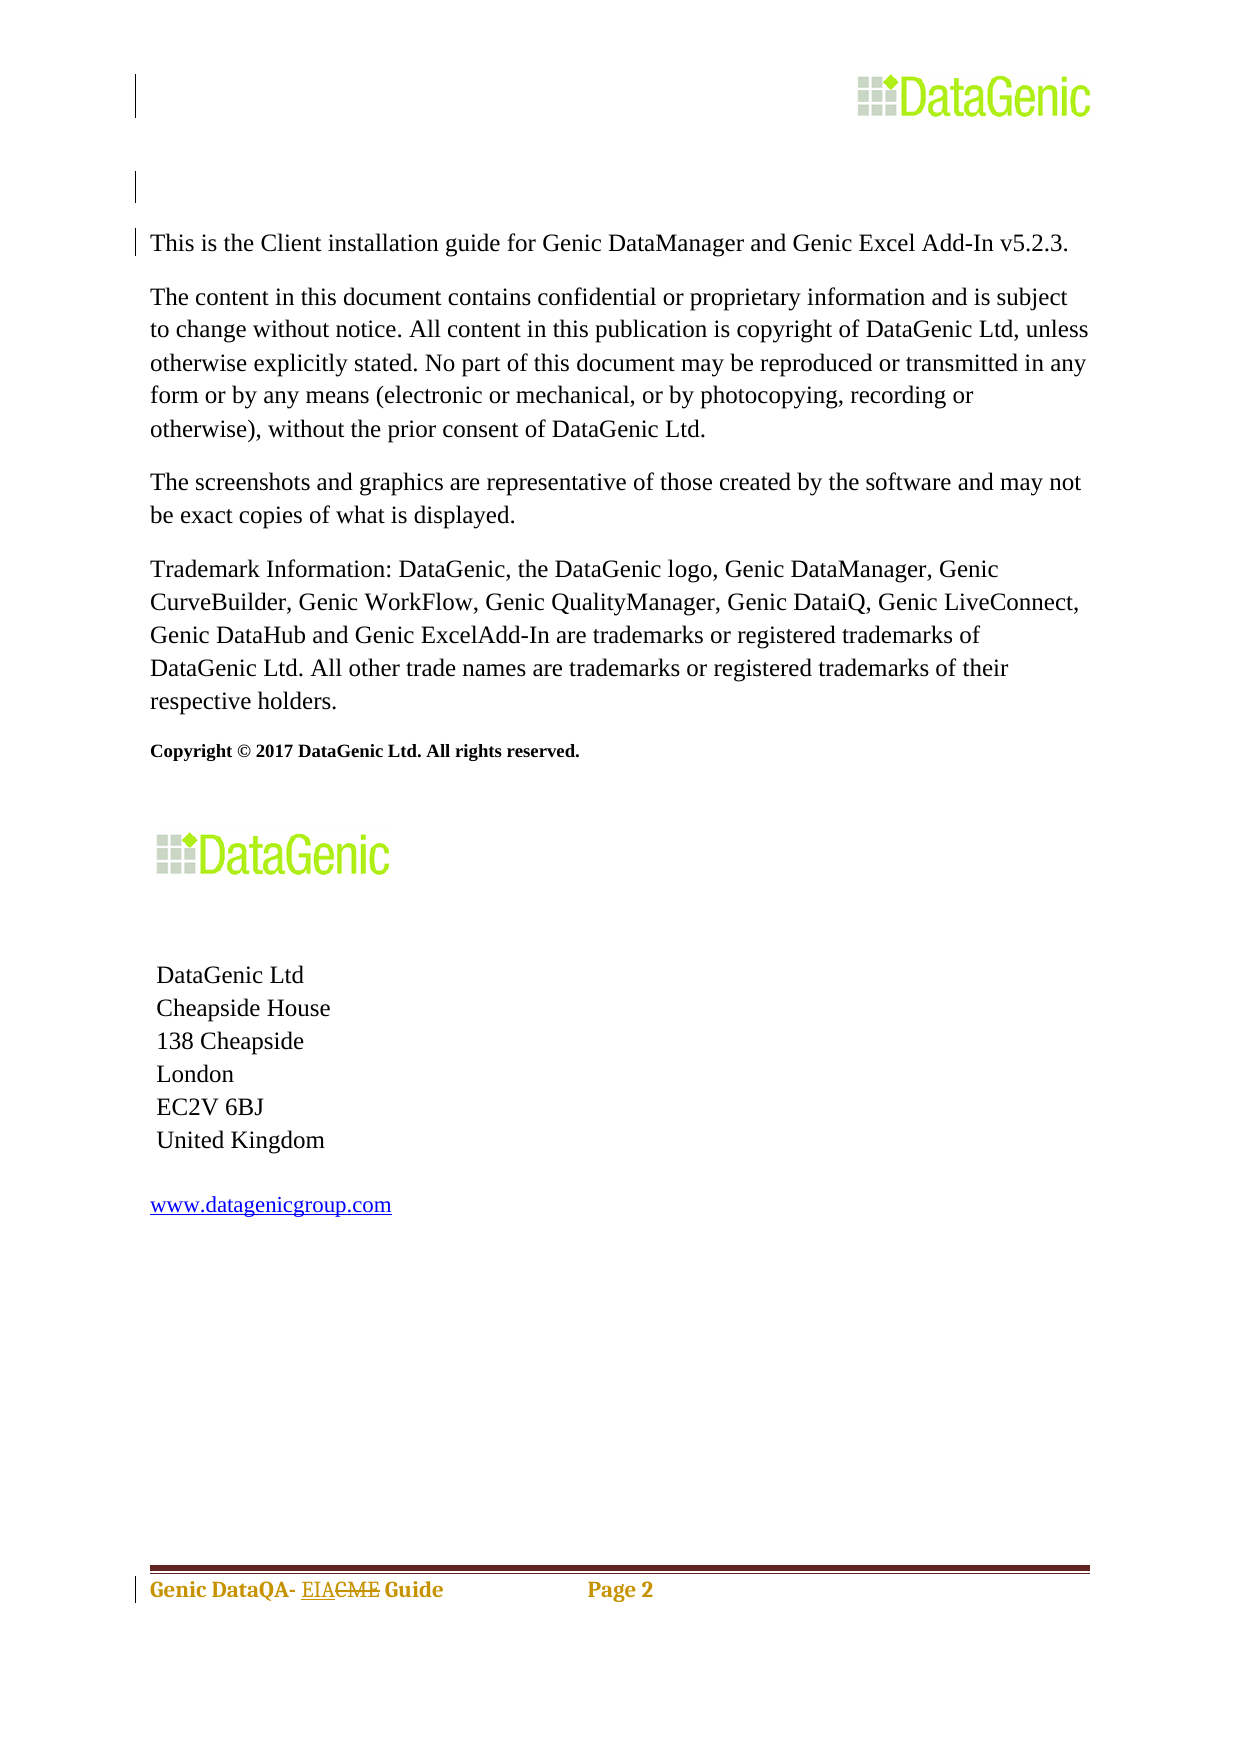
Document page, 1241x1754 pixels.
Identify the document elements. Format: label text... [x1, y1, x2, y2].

text This is the Client installation guide for Genic DataManager and Genic Excel Add-In v5.2.3. [150, 228, 1090, 256]
text London [150, 1059, 1090, 1088]
text Trademark Information: DataGenic, the DataGenic logo, Genic DataManager, Genic CurveBuilder, Genic WorkFlow, Genic QualityManager, Genic DataiQ, Genic LiveConnect, Genic DataHub and Genic ExcelAdd-In are trademarks or registered trademarks of DataGenic Ltd. All other trade names are trademarks or registered trademarks of their respective holders. [150, 554, 1090, 715]
text DataGenic Ltd [150, 960, 1090, 989]
text www.datagenicgroup.com [150, 1191, 1090, 1217]
picture [857, 73, 1091, 118]
text EC2V 6BJ [150, 1092, 1090, 1121]
text United Kingdom [150, 1125, 1090, 1154]
text 138 Cheapside [150, 1026, 1090, 1055]
text Copyright © 2017 DataGenic Ltd. All rights reserved. [150, 740, 1090, 762]
text The screenshots and graphics are representative of those created by the software and may not be exact copies of what is displayed. [150, 467, 1090, 529]
text Cheapside House [150, 993, 1090, 1022]
picture [156, 831, 389, 876]
text The content in this document contains confidential or proprietary information and is subject to change without notice. All content in this publication is copyright of DataGenic Ltd, unless otherwise explicitly stated. No part of this document may be reproduced or transmitted in any form or by any means (electronic or mechanical, or by photocopying, recording or otherwise), without the prior consent of DataGenic Ltd. [150, 282, 1090, 442]
